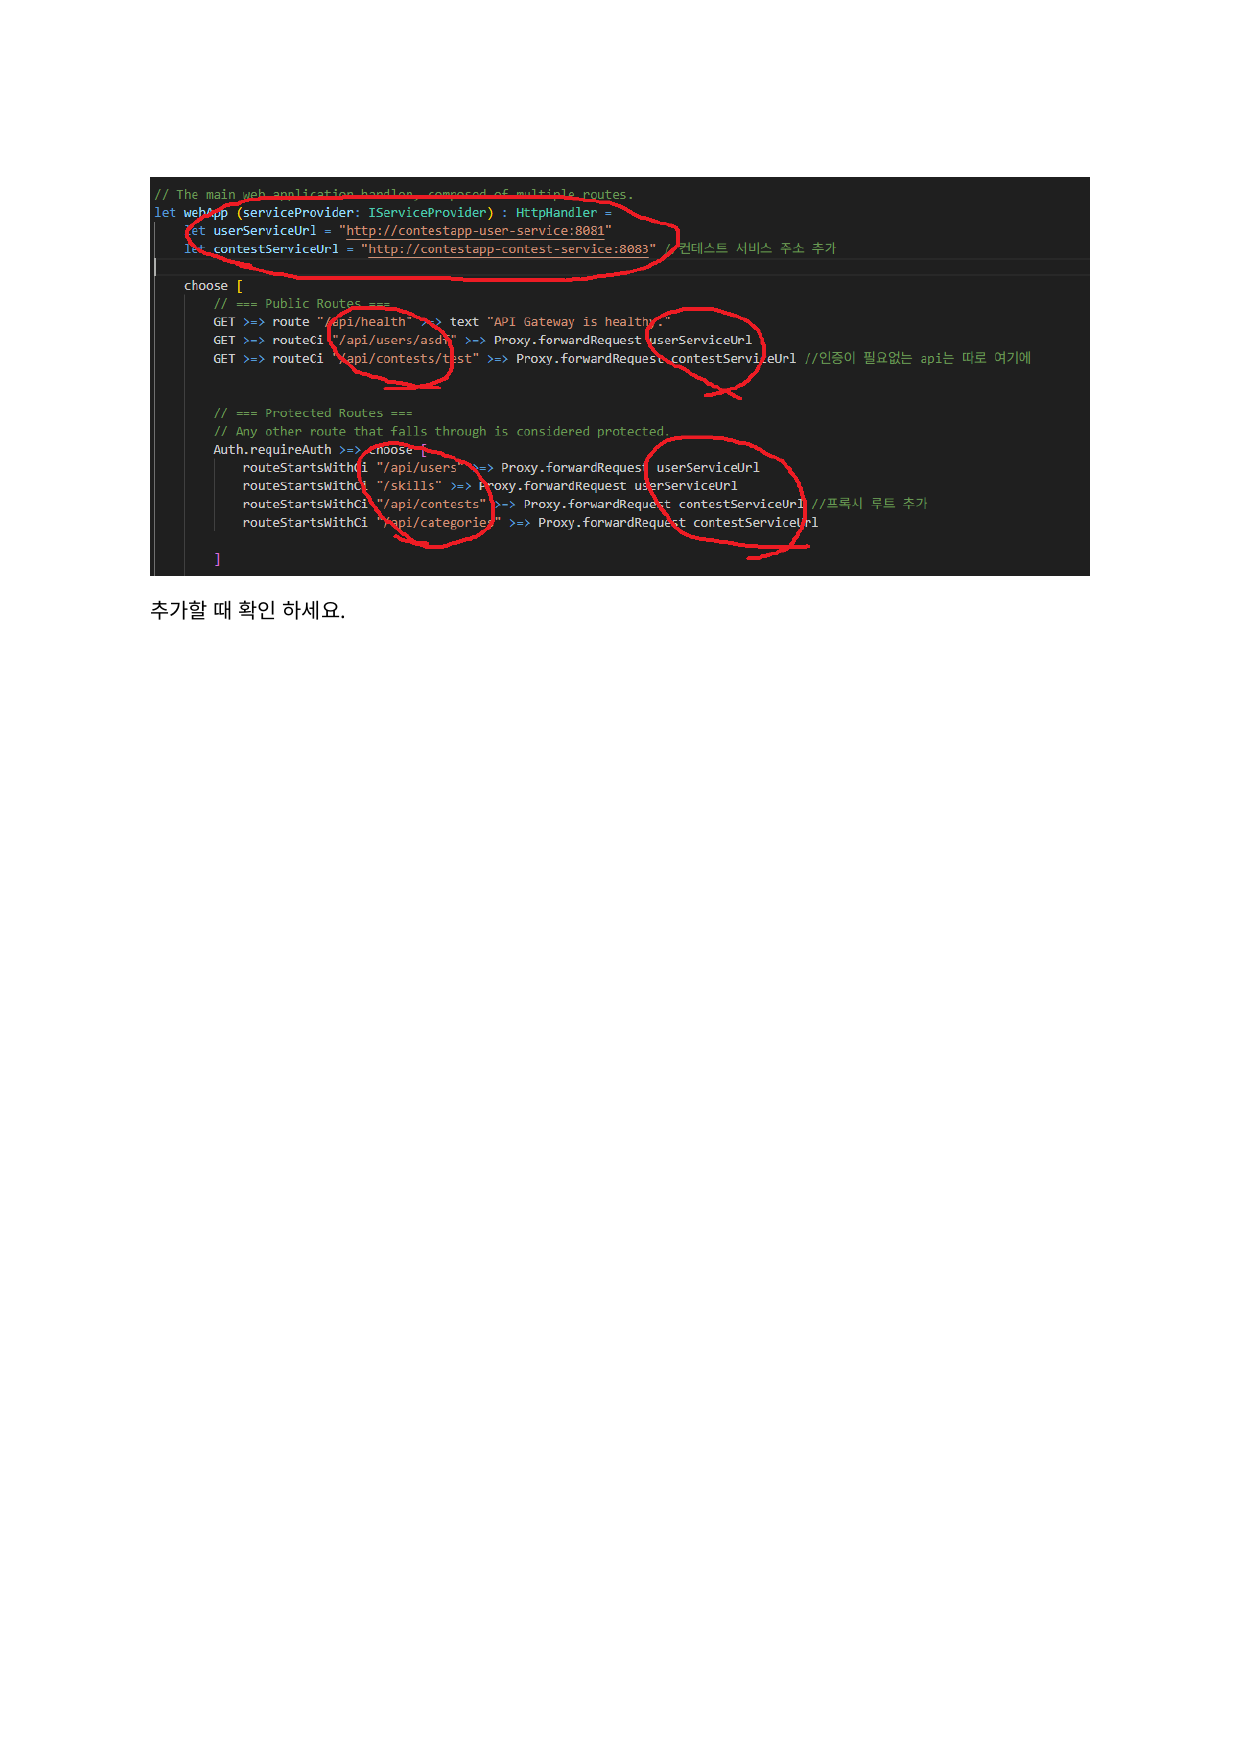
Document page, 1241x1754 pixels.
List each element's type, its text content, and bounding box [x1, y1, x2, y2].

picture [150, 177, 1090, 576]
text 추가할 때 확인 하세요. [150, 594, 1090, 625]
